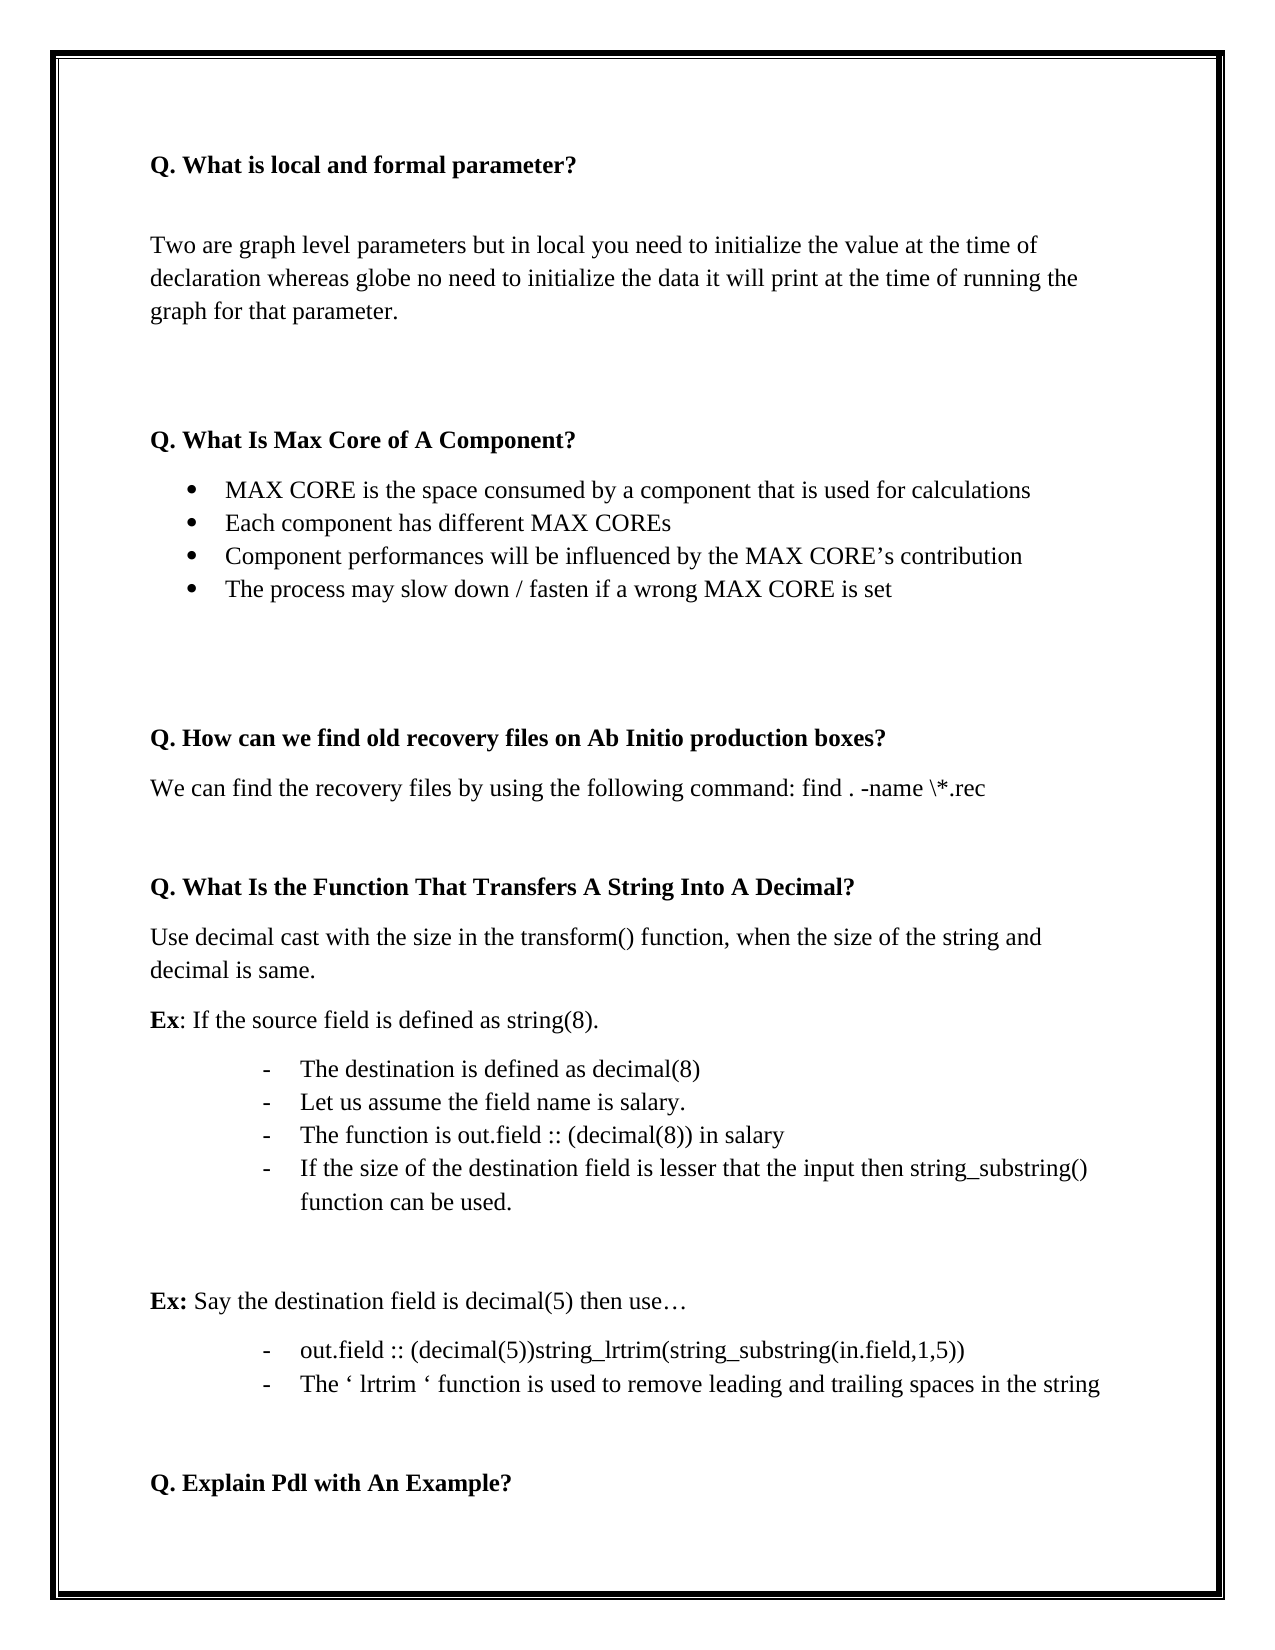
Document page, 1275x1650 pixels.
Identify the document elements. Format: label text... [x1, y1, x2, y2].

list If the size of the destination field is lesser that the input then string_substring() function can be used. [262, 1153, 1125, 1215]
text Q. What Is Max Core of A Component? [150, 426, 1125, 454]
text Q. What Is the Function That Transfers A String Into A Decimal? [150, 872, 1125, 901]
text Use decimal cast with the size in the transform() function, when the size of the string and decimal is same. [150, 922, 1125, 984]
list The ‘ lrtrim ‘ function is used to remove leading and trailing spaces in the string [262, 1369, 1125, 1397]
text Q. What is local and formal parameter? [150, 150, 1125, 179]
text Ex: Say the destination field is decimal(5) then use… [150, 1286, 1125, 1315]
text We can find the recovery files by using the following command: find . -name \*.rec [150, 773, 1125, 802]
text Q. Explain Pdl with An Example? [150, 1468, 1125, 1497]
text Ex: If the source field is defined as string(8). [150, 1005, 1125, 1033]
text Two are graph level parameters but in local you need to initialize the value at the time of declaration whereas globe no need to initialize the data it will print at the time of running the graph for that parameter. [150, 230, 1125, 325]
list Each component has different MAX COREs [187, 508, 1125, 537]
list The function is out.field :: (decimal(8)) in salary [262, 1121, 1125, 1149]
list out.field :: (decimal(5))string_lrtrim(string_substring(in.field,1,5)) [262, 1336, 1125, 1364]
list Let us assume the field name is salary. [262, 1087, 1125, 1116]
list The process may slow down / fasten if a wrong MAX CORE is set [187, 574, 1125, 603]
list Component performances will be influenced by the MAX CORE’s contribution [187, 541, 1125, 570]
text Q. How can we find old recovery files on Ab Initio production boxes? [150, 723, 1125, 752]
list MAX CORE is the space consumed by a component that is used for calculations [187, 475, 1125, 504]
list The destination is defined as decimal(8) [262, 1054, 1125, 1083]
